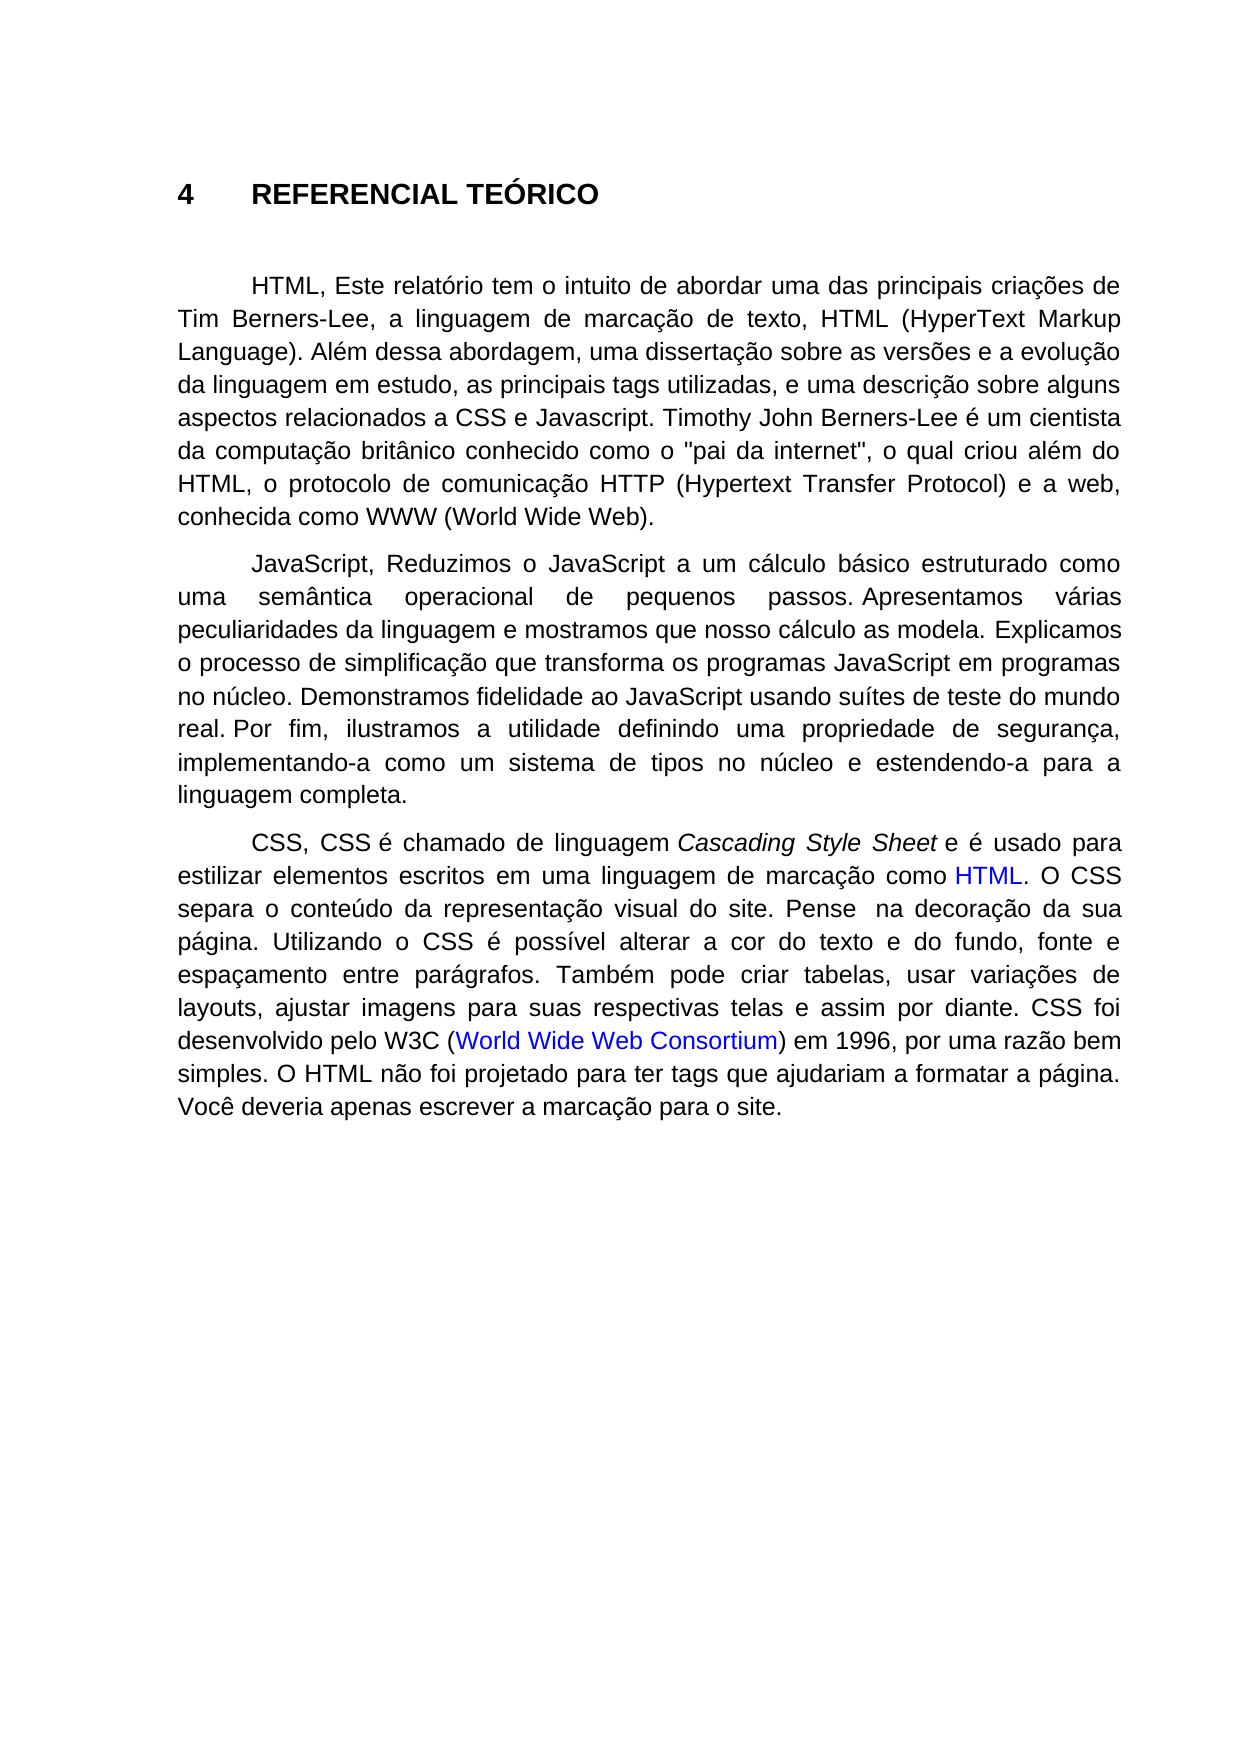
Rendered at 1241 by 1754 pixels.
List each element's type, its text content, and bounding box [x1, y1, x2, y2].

text CSS, CSS é chamado de linguagem Cascading Style Sheet e é usado para estilizar elementos escritos em uma linguagem de marcação como HTML. O CSS separa o conteúdo da representação visual do site. Pense na decoração da sua página. Utilizando o CSS é possível alterar a cor do texto e do fundo, fonte e espaçamento entre parágrafos. Também pode criar tabelas, usar variações de layouts, ajustar imagens para suas respectivas telas e assim por diante. CSS foi desenvolvido pelo W3C (World Wide Web Consortium) em 1996, por uma razão bem simples. O HTML não foi projetado para ter tags que ajudariam a formatar a página. Você deveria apenas escrever a marcação para o site. [177, 828, 1122, 1121]
subtitle 4 REFERENCIAL TEÓRICO [177, 177, 1122, 211]
text JavaScript, Reduzimos o JavaScript a um cálculo básico estruturado como uma semântica operacional de pequenos passos. Apresentamos várias peculiaridades da linguagem e mostramos que nosso cálculo as modela. Explicamos o processo de simplificação que transforma os programas JavaScript em programas no núcleo. Demonstramos fidelidade ao JavaScript usando suítes de teste do mundo real. Por fim, ilustramos a utilidade definindo uma propriedade de segurança, implementando-a como um sistema de tipos no núcleo e estendendo-a para a linguagem completa. [177, 549, 1122, 809]
text HTML, Este relatório tem o intuito de abordar uma das principais criações de Tim Berners-Lee, a linguagem de marcação de texto, HTML (HyperText Markup Language). Além dessa abordagem, uma dissertação sobre as versões e a evolução da linguagem em estudo, as principais tags utilizadas, e uma descrição sobre alguns aspectos relacionados a CSS e Javascript. Timothy John Berners-Lee é um cientista da computação britânico conhecido como o "pai da internet", o qual criou além do HTML, o protocolo de comunicação HTTP (Hypertext Transfer Protocol) e a web, conhecida como WWW (World Wide Web). [177, 271, 1122, 531]
